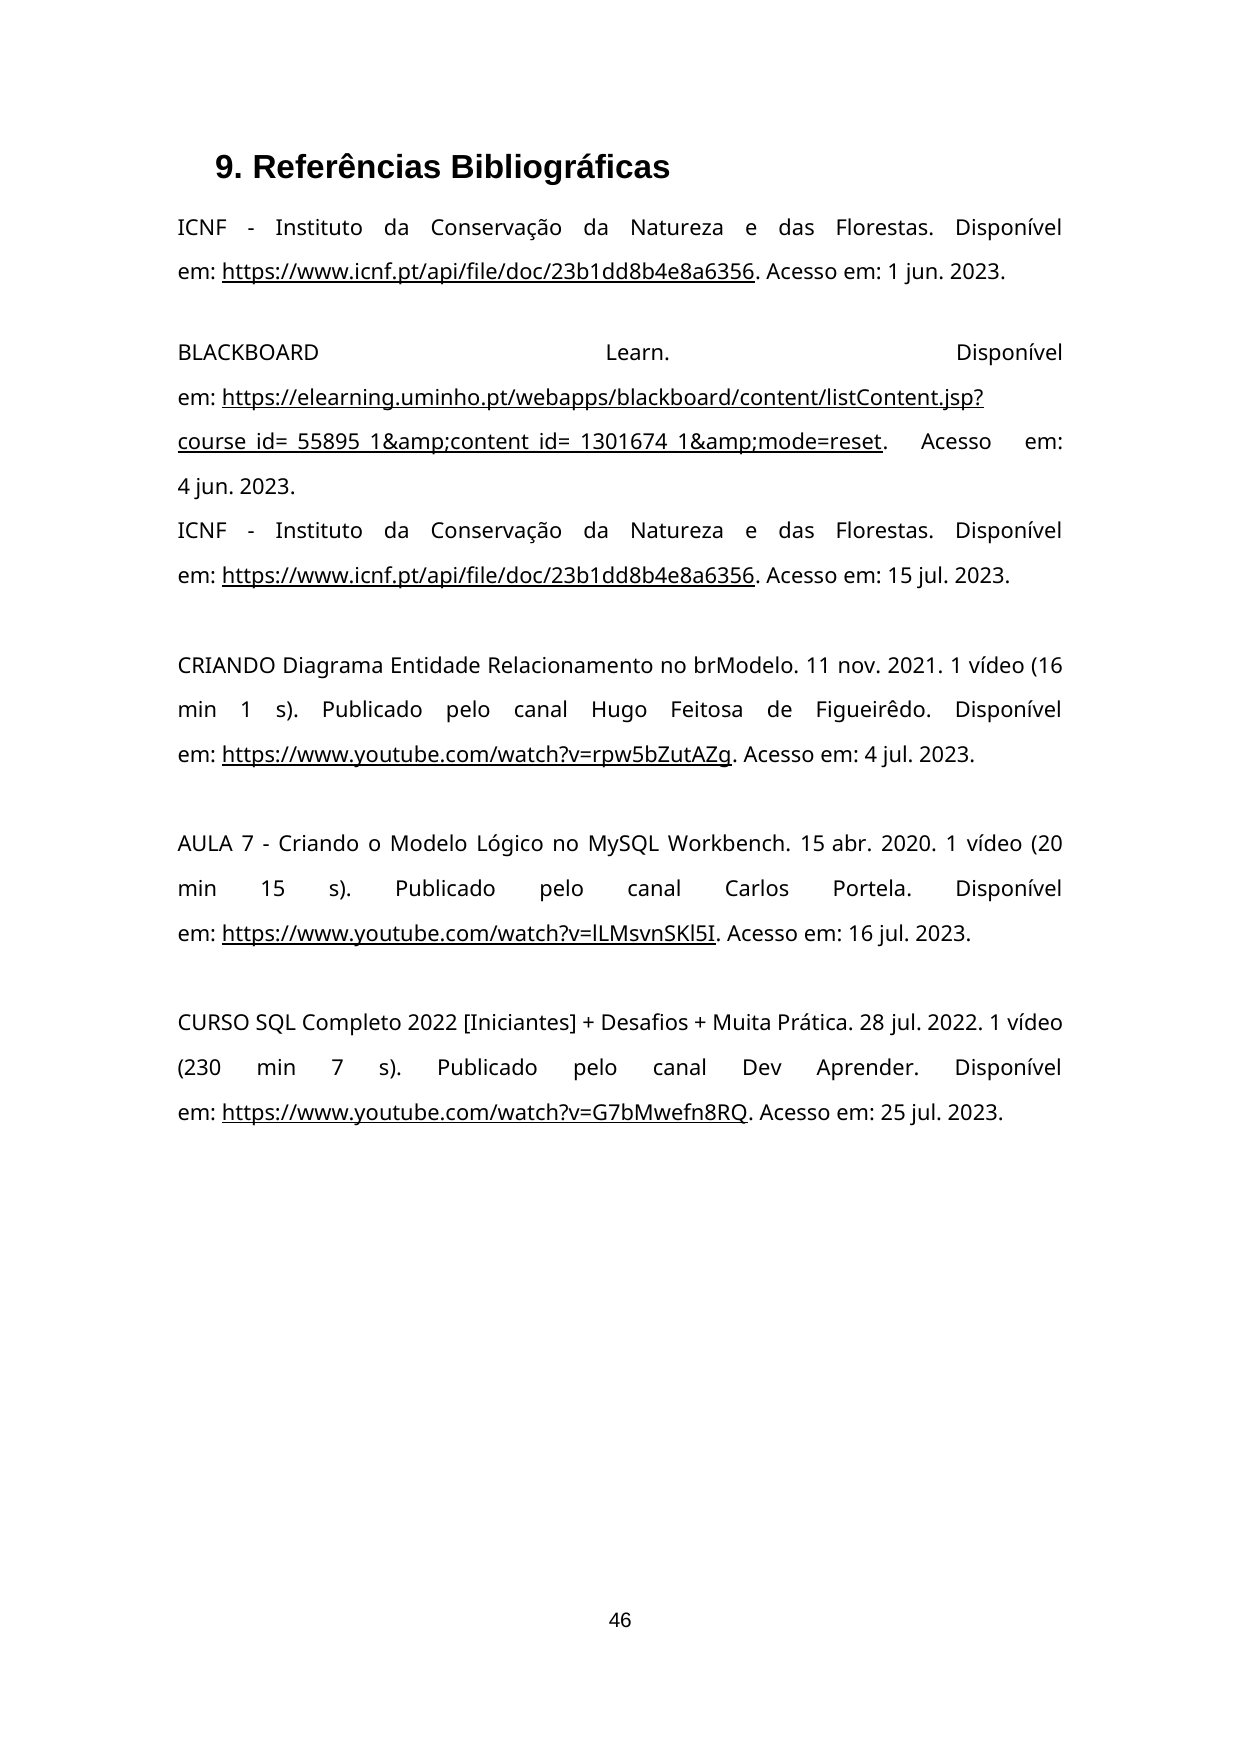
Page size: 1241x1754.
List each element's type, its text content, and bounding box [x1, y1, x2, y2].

text BLACKBOARD Learn. Disponível em: https://elearning.uminho.pt/webapps/blackboard/content/listContent.jsp?course_id=_55895_1&amp;content_id=_1301674_1&amp;mode=reset. Acesso em: 4 jun. 2023. [177, 337, 1063, 501]
text ICNF - Instituto da Conservação da Natureza e das Florestas. Disponível em: https://www.icnf.pt/api/file/doc/23b1dd8b4e8a6356. Acesso em: 1 jun. 2023. [177, 211, 1063, 286]
text CRIANDO Diagrama Entidade Relacionamento no brModelo. 11 nov. 2021. 1 vídeo (16 min 1 s). Publicado pelo canal Hugo Feitosa de Figueirêdo. Disponível em: https://www.youtube.com/watch?v=rpw5bZutAZg. Acesso em: 4 jul. 2023. [177, 649, 1063, 769]
subtitle Referências Bibliográficas [215, 148, 1063, 186]
text ICNF - Instituto da Conservação da Natureza e das Florestas. Disponível em: https://www.icnf.pt/api/file/doc/23b1dd8b4e8a6356. Acesso em: 15 jul. 2023. [177, 516, 1063, 590]
text CURSO SQL Completo 2022 [Iniciantes] + Desafios + Muita Prática. 28 jul. 2022. 1 vídeo (230 min 7 s). Publicado pelo canal Dev Aprender. Disponível em: https://www.youtube.com/watch?v=G7bMwefn8RQ. Acesso em: 25 jul. 2023. [177, 1007, 1063, 1126]
text AULA 7 - Criando o Modelo Lógico no MySQL Workbench. 15 abr. 2020. 1 vídeo (20 min 15 s). Publicado pelo canal Carlos Portela. Disponível em: https://www.youtube.com/watch?v=lLMsvnSKl5I. Acesso em: 16 jul. 2023. [177, 828, 1063, 947]
